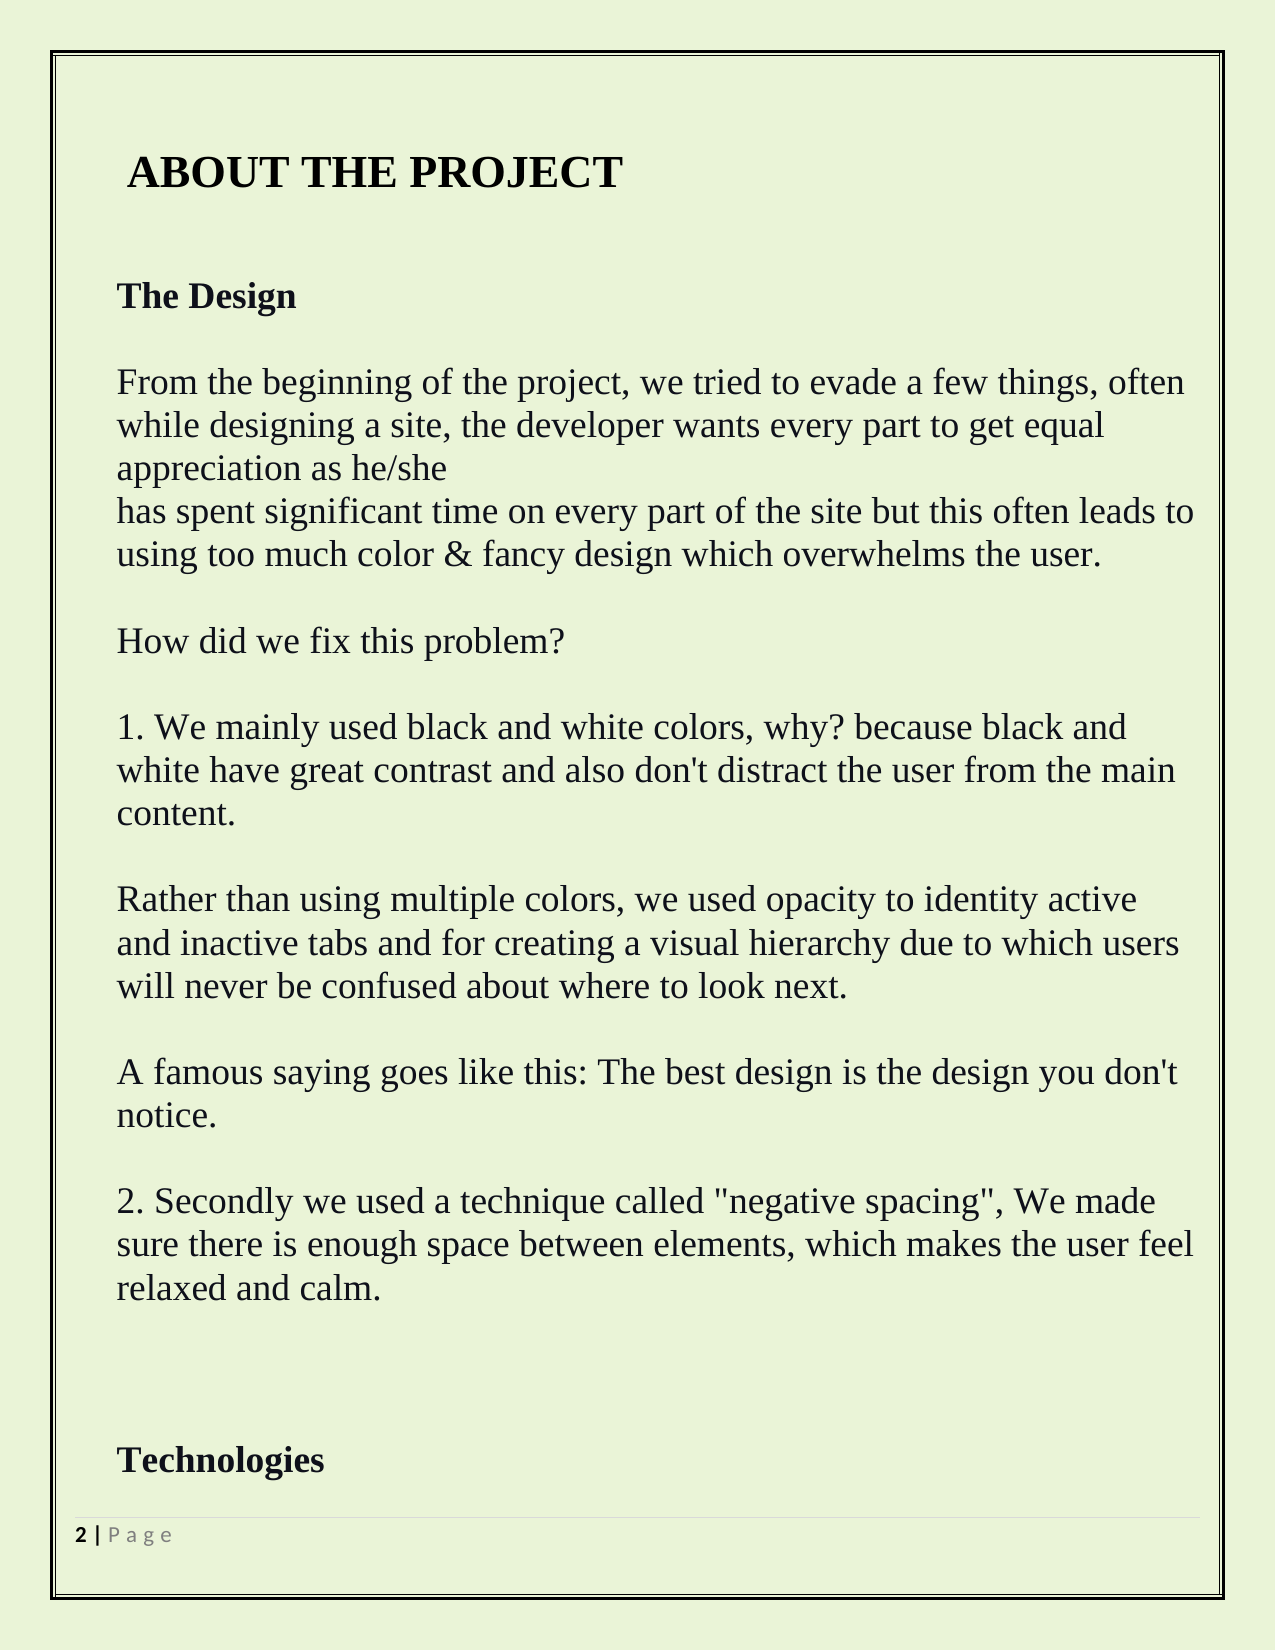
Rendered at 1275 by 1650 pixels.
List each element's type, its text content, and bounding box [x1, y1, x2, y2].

text From the beginning of the project, we tried to evade a few things, often while designing a site, the developer wants every part to get equal appreciation as he/she [116, 359, 1200, 489]
text has spent significant time on every part of the site but this often leads to using too much color & fancy design which overwhelms the user. [116, 489, 1200, 575]
text ABOUT THE PROJECT [75, 145, 1200, 198]
text Technologies [116, 1437, 1200, 1481]
text The Design [116, 273, 1200, 316]
text 2. Secondly we used a technique called "negative spacing", We made sure there is enough space between elements, which makes the user feel relaxed and calm. [116, 1179, 1200, 1308]
text How did we fix this problem? [116, 618, 1200, 661]
text 1. We mainly used black and white colors, why? because black and white have great contrast and also don't distract the user from the main content. [116, 704, 1200, 834]
text Rather than using multiple colors, we used opacity to identity active and inactive tabs and for creating a visual hierarchy due to which users will never be confused about where to look next. [116, 877, 1200, 1006]
text A famous saying goes like this: The best design is the design you don't notice. [116, 1049, 1200, 1136]
